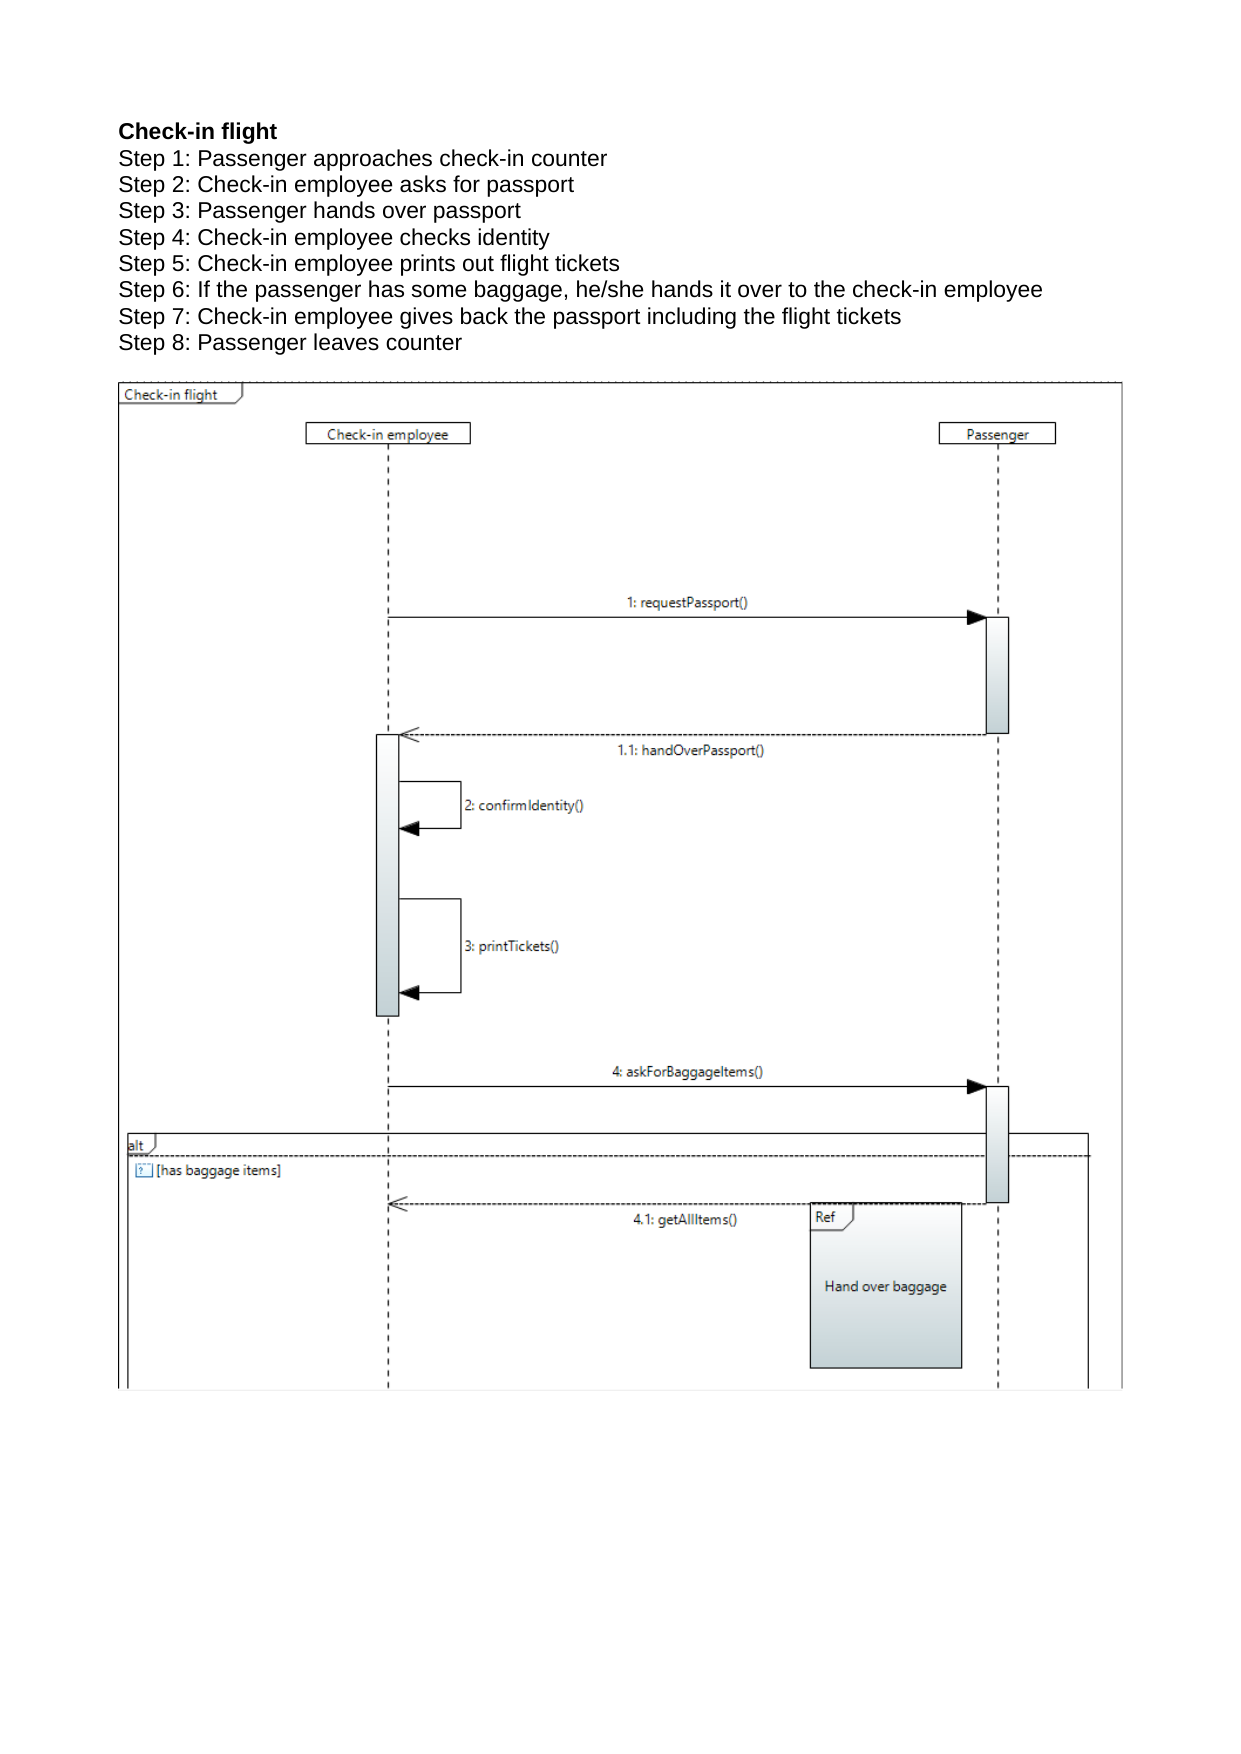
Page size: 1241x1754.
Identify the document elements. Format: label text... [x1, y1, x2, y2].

text Step 4: Check-in employee checks identity [118, 223, 1122, 250]
text Step 8: Passenger leaves counter [118, 329, 1122, 355]
text Check-in flight [118, 118, 1122, 144]
text Step 3: Passenger hands over passport [118, 197, 1122, 223]
picture [118, 381, 1123, 1391]
text Step 2: Check-in employee asks for passport [118, 171, 1122, 197]
text Step 1: Passenger approaches check-in counter [118, 144, 1122, 171]
text Step 5: Check-in employee prints out flight tickets [118, 250, 1122, 276]
text Step 6: If the passenger has some baggage, he/she hands it over to the check-in employee [118, 276, 1122, 303]
text Step 7: Check-in employee gives back the passport including the flight tickets [118, 303, 1122, 329]
